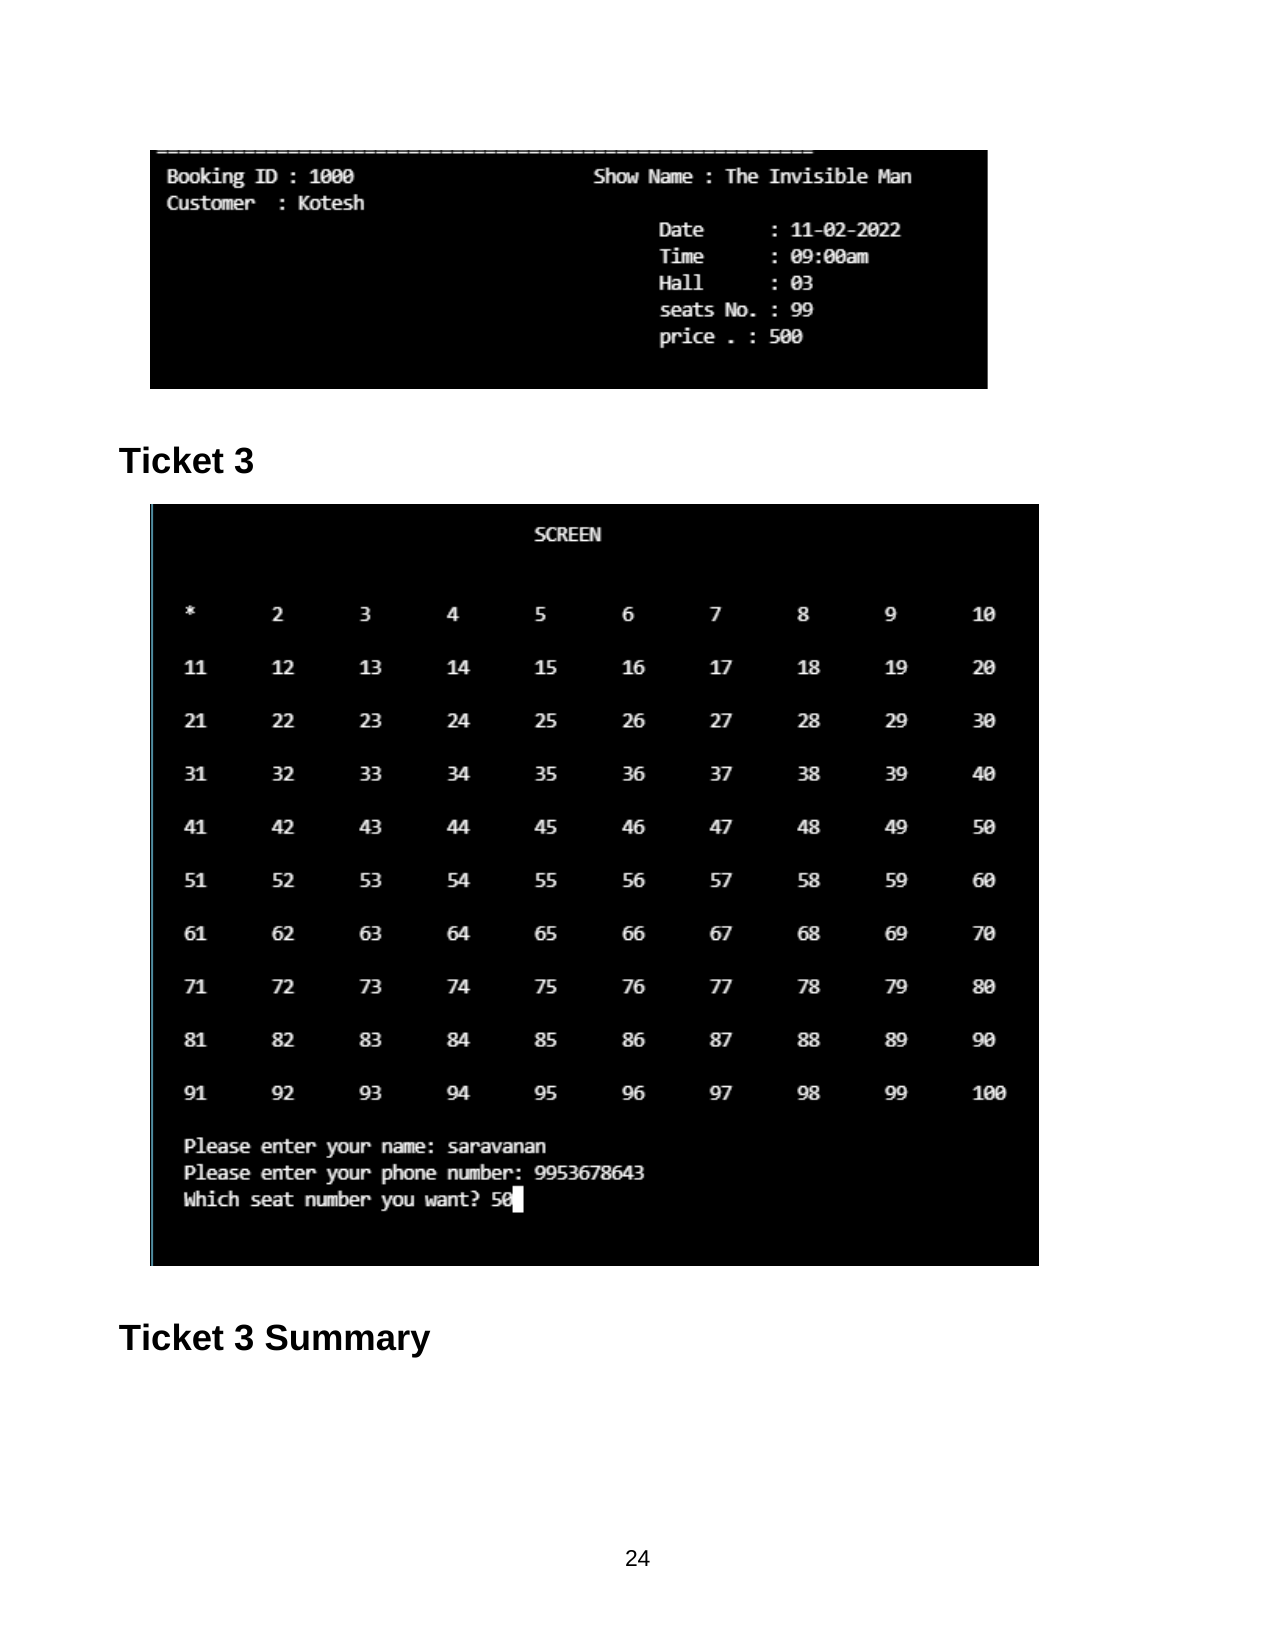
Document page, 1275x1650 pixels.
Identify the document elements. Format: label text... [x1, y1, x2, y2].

picture [150, 150, 988, 389]
subtitle Ticket 3 Summary [119, 1316, 1125, 1358]
picture [150, 504, 1039, 1266]
subtitle Ticket 3 [119, 440, 1125, 482]
